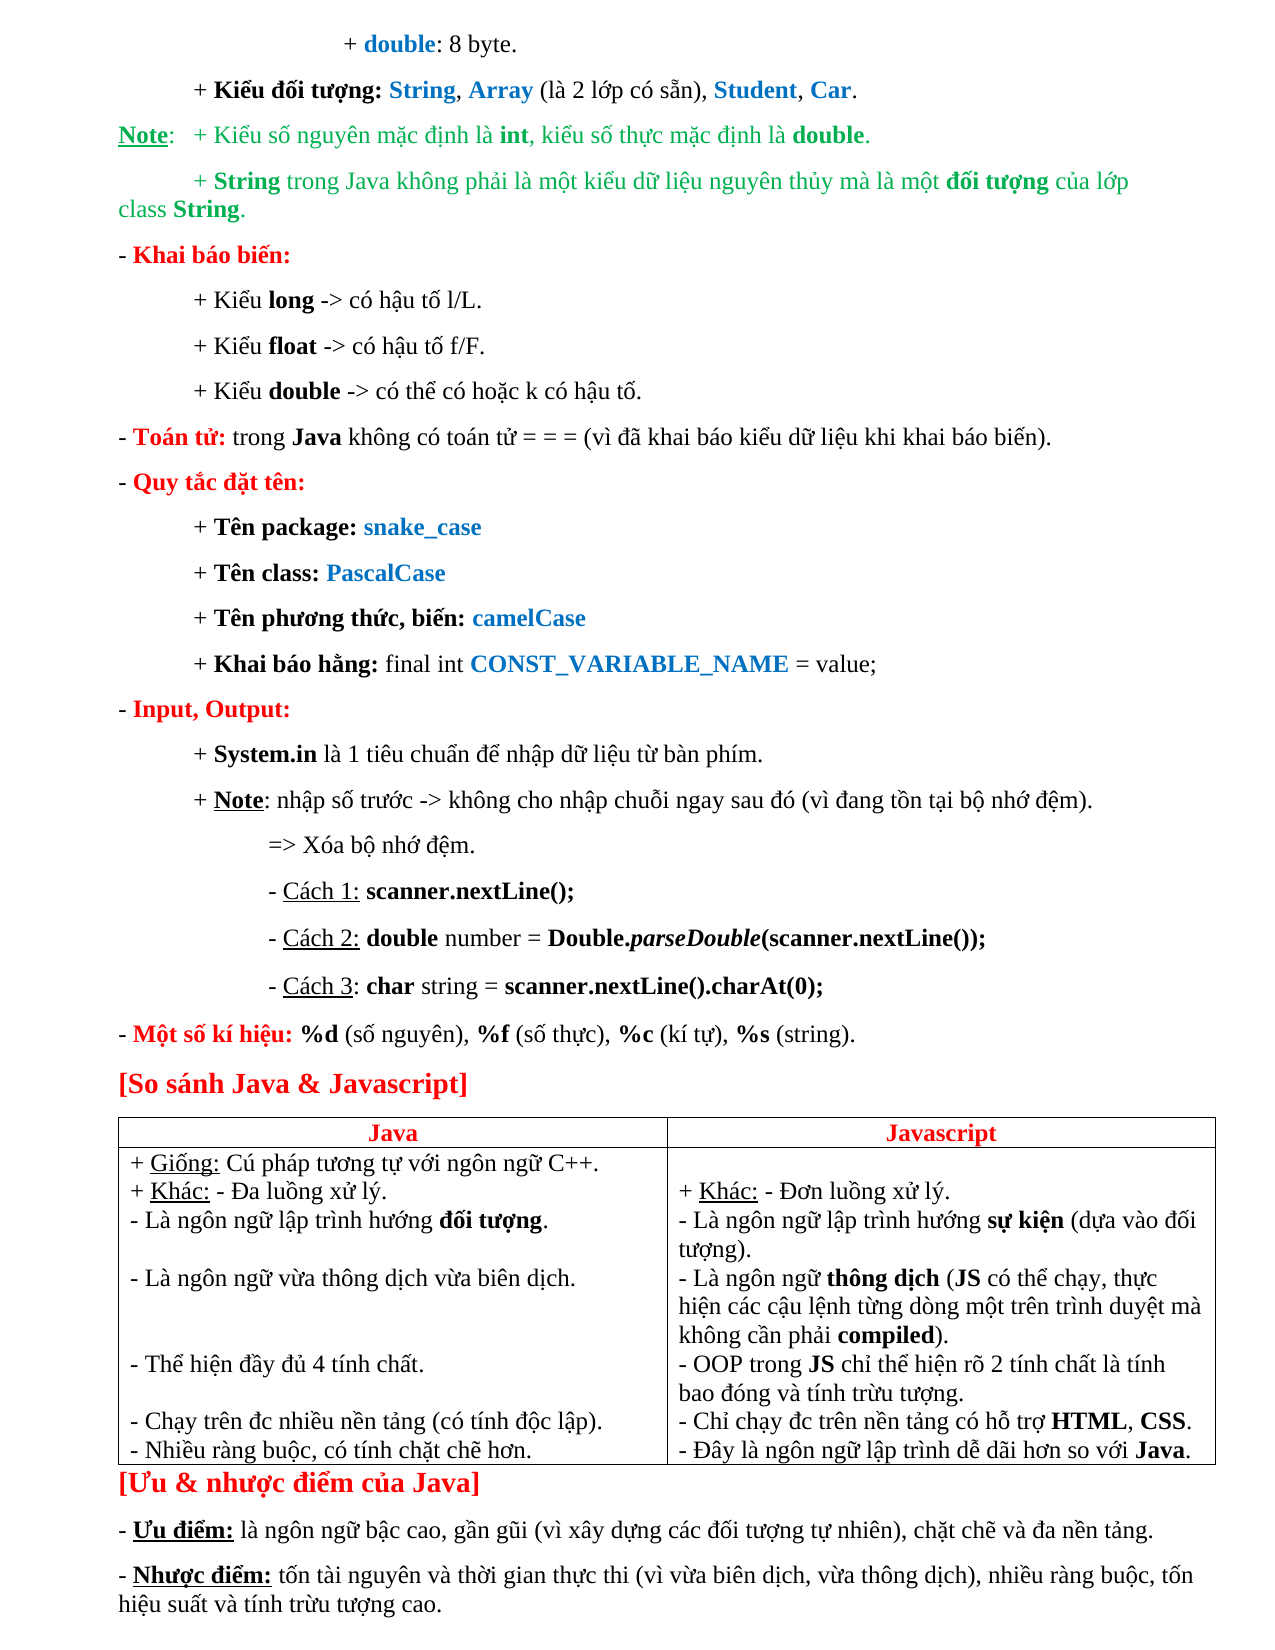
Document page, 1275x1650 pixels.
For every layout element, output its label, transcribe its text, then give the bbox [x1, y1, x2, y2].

text [Ưu & nhược điểm của Java] [118, 1465, 1216, 1498]
text - Cách 2: double number = Double.parseDouble(scanner.nextLine()); [118, 923, 1216, 952]
text + Tên phương thức, biến: camelCase [118, 603, 1216, 632]
text Note: + Kiểu số nguyên mặc định là int, kiểu số thực mặc định là double. [118, 120, 1216, 149]
table_cell + Khác: - Đơn luồng xử lý. - Là ngôn ngữ lập trình hướng sự kiện (dựa vào đối tượng). - Là ngôn ngữ thông dịch (JS có thể chạy, thực hiện các cậu lệnh từng dòng một trên trình duyệt mà không cần phải compiled). - OOP trong JS chỉ thể hiện rõ 2 tính chất là tính bao đóng và tính trừu tượng. - Chỉ chạy đc trên nền tảng có hỗ trợ HTML, CSS. - Đây là ngôn ngữ lập trình dễ dãi hơn so với Java. [668, 1148, 1215, 1464]
text + Khai báo hằng: final int CONST_VARIABLE_NAME = value; [118, 649, 1216, 677]
table_cell + Giống: Cú pháp tương tự với ngôn ngữ C++. + Khác: - Đa luồng xử lý. - Là ngôn ngữ lập trình hướng đối tượng. - Là ngôn ngữ vừa thông dịch vừa biên dịch. - Thể hiện đầy đủ 4 tính chất. - Chạy trên đc nhiều nền tảng (có tính độc lập). - Nhiều ràng buộc, có tính chặt chẽ hơn. [119, 1148, 667, 1464]
text - Một số kí hiệu: %d (số nguyên), %f (số thực), %c (kí tự), %s (string). [118, 1019, 1216, 1048]
text + String trong Java không phải là một kiểu dữ liệu nguyên thủy mà là một đối tượng của lớp class String. [118, 166, 1216, 223]
text - Cách 3: char string = scanner.nextLine().charAt(0); [118, 971, 1216, 1000]
table_header Java [119, 1118, 667, 1147]
text => Xóa bộ nhớ đệm. [118, 830, 1216, 859]
text + Kiểu long -> có hậu tố l/L. [118, 285, 1216, 314]
text + Kiểu float -> có hậu tố f/F. [118, 331, 1216, 359]
text - Quy tắc đặt tên: [118, 467, 1216, 496]
text + Kiểu double -> có thể có hoặc k có hậu tố. [118, 376, 1216, 405]
table_header Javascript [668, 1118, 1215, 1147]
text - Input, Output: [118, 694, 1216, 723]
text + Note: nhập số trước -> không cho nhập chuỗi ngay sau đó (vì đang tồn tại bộ nhớ đệm). [118, 785, 1216, 814]
text [So sánh Java & Javascript] [118, 1067, 1216, 1100]
text + System.in là 1 tiêu chuẩn để nhập dữ liệu từ bàn phím. [118, 739, 1216, 768]
text + Tên package: snake_case [118, 512, 1216, 541]
text + double: 8 byte. [118, 29, 1216, 58]
text - Khai báo biến: [118, 240, 1216, 269]
text + Kiểu đối tượng: String, Array (là 2 lớp có sẵn), Student, Car. [118, 75, 1216, 104]
text - Ưu điểm: là ngôn ngữ bậc cao, gần gũi (vì xây dựng các đối tượng tự nhiên), chặt chẽ và đa nền tảng. [118, 1515, 1216, 1544]
text - Nhược điểm: tốn tài nguyên và thời gian thực thi (vì vừa biên dịch, vừa thông dịch), nhiều ràng buộc, tốn hiệu suất và tính trừu tượng cao. [118, 1561, 1216, 1618]
text + Tên class: PascalCase [118, 558, 1216, 587]
text - Cách 1: scanner.nextLine(); [118, 876, 1216, 904]
text - Toán tử: trong Java không có toán tử = = = (vì đã khai báo kiểu dữ liệu khi khai báo biến). [118, 422, 1216, 450]
